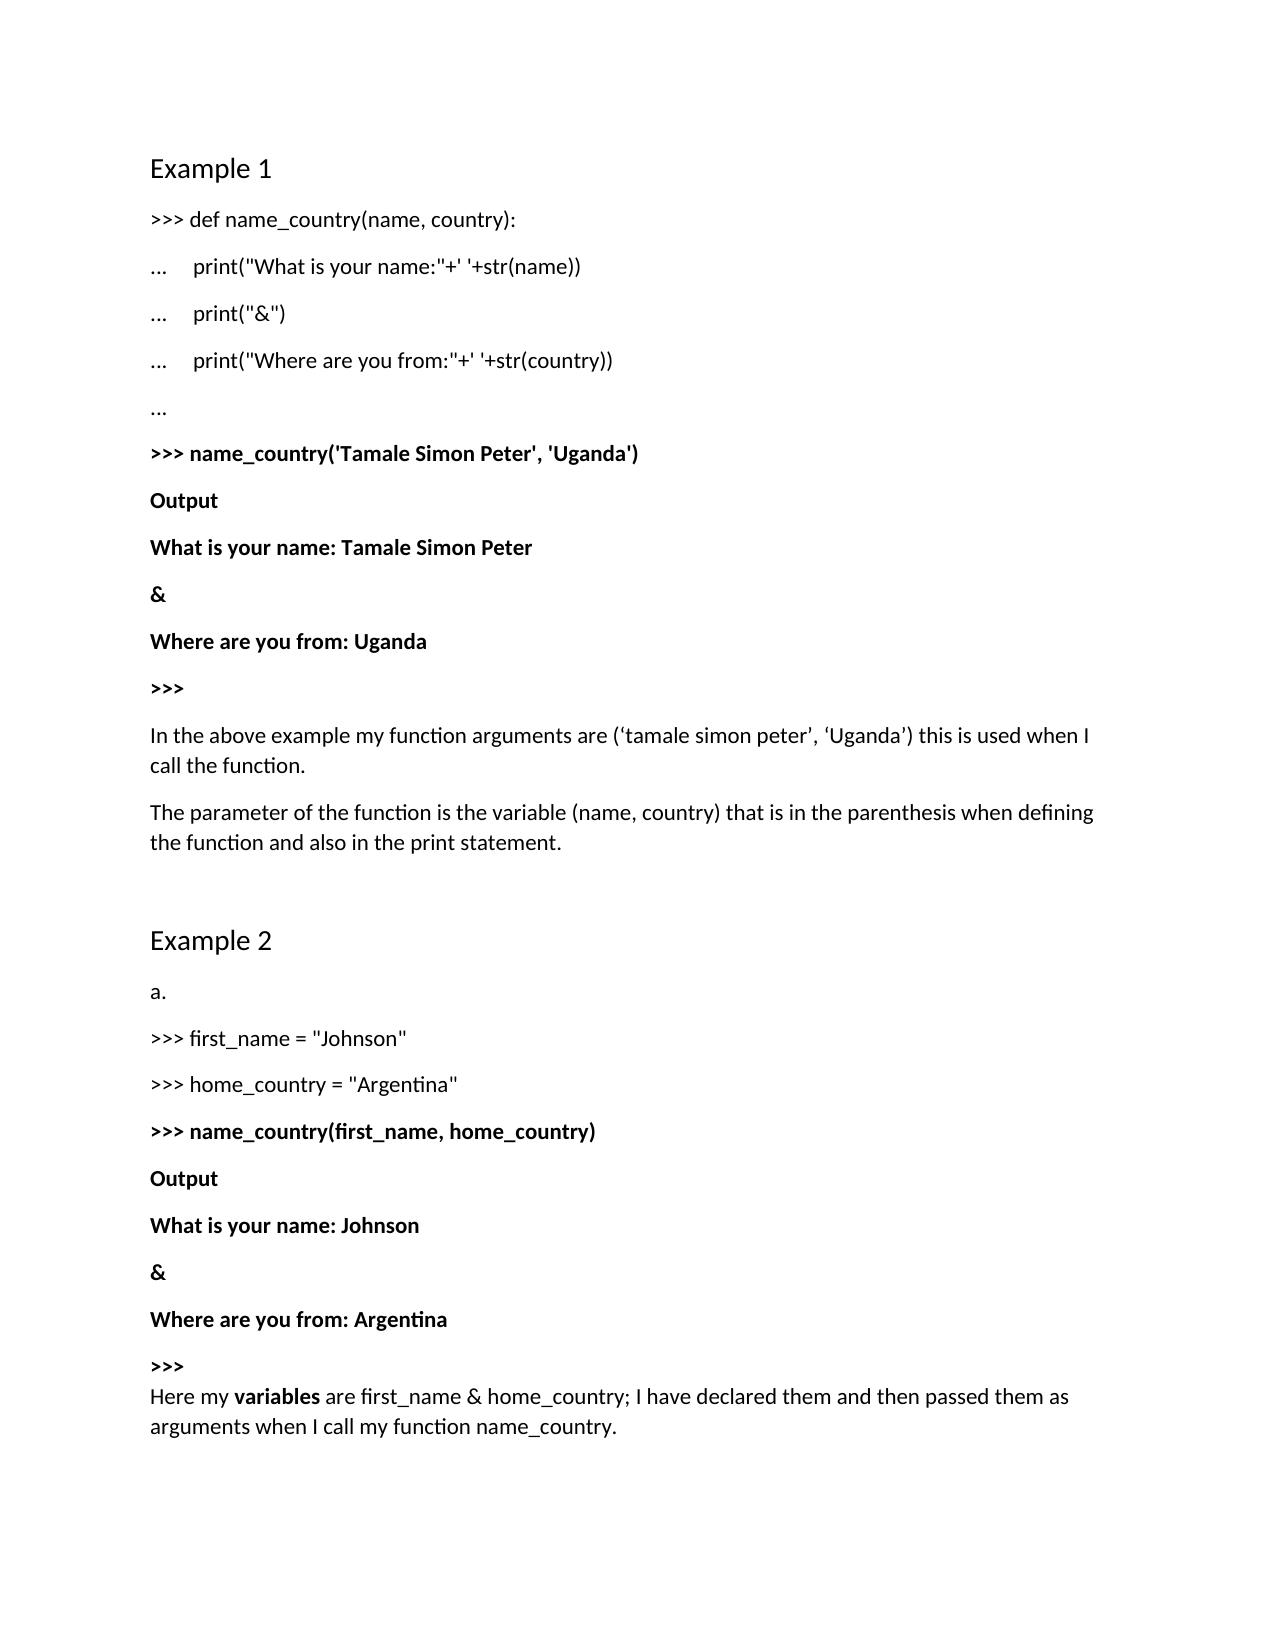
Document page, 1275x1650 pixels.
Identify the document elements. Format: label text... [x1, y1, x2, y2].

text ... [150, 393, 1125, 421]
text >>> home_country = "Argentina" [150, 1071, 1125, 1099]
text ... print("Where are you from:"+' '+str(country)) [150, 346, 1125, 374]
text Where are you from: Uganda [150, 627, 1125, 655]
text & [150, 580, 1125, 608]
text >>> Here my variables are first_name & home_country; I have declared them and then passed them as arguments when I call my function name_country. [150, 1352, 1125, 1440]
text >>> name_country('Tamale Simon Peter', 'Uganda') [150, 439, 1125, 467]
text Example 2 [150, 922, 1125, 957]
text Where are you from: Argentina [150, 1305, 1125, 1333]
text Output [150, 486, 1125, 514]
text What is your name: Tamale Simon Peter [150, 533, 1125, 561]
text The parameter of the function is the variable (name, country) that is in the parenthesis when defining the function and also in the print statement. [150, 798, 1125, 856]
text In the above example my function arguments are (‘tamale simon peter’, ‘Uganda’) this is used when I call the function. [150, 721, 1125, 779]
text What is your name: Johnson [150, 1211, 1125, 1239]
text Example 1 [150, 150, 1125, 186]
text ... print("&") [150, 299, 1125, 327]
text >>> [150, 674, 1125, 702]
text ... print("What is your name:"+' '+str(name)) [150, 252, 1125, 280]
text Output [150, 1164, 1125, 1192]
text a. [150, 977, 1125, 1005]
text >>> def name_country(name, country): [150, 205, 1125, 233]
text & [150, 1258, 1125, 1286]
text >>> name_country(first_name, home_country) [150, 1117, 1125, 1146]
text >>> first_name = "Johnson" [150, 1024, 1125, 1052]
